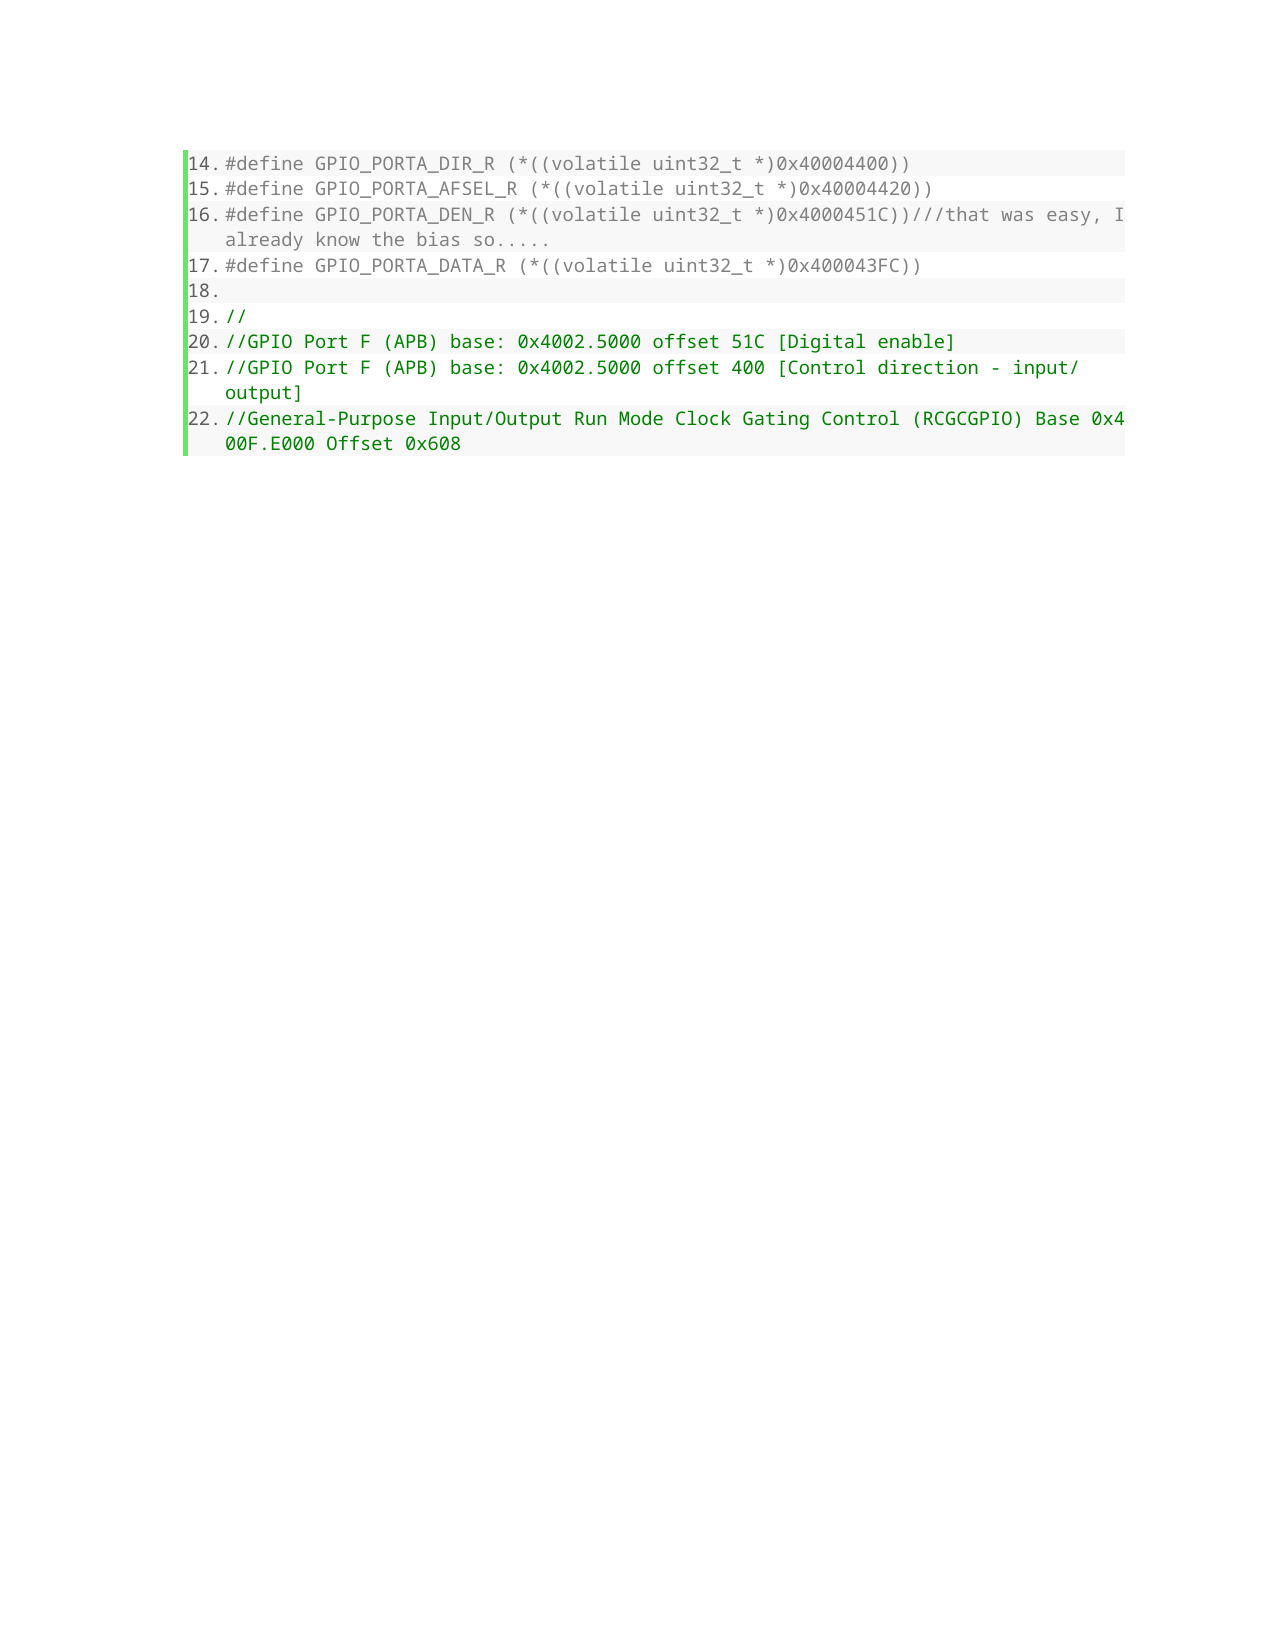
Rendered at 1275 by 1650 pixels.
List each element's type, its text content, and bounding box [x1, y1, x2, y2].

list //GPIO Port F (APB) base: 0x4002.5000 offset 51C [Digital enable] [188, 329, 1125, 354]
list //GPIO Port F (APB) base: 0x4002.5000 offset 400 [Control direction - input/output] [188, 354, 1125, 405]
list #define GPIO_PORTA_DATA_R (*((volatile uint32_t *)0x400043FC)) [188, 252, 1125, 278]
list //General-Purpose Input/Output Run Mode Clock Gating Control (RCGCGPIO) Base 0x400F.E000 Offset 0x608 [188, 405, 1125, 456]
list // [188, 303, 1125, 329]
list #define GPIO_PORTA_DEN_R (*((volatile uint32_t *)0x4000451C))///that was easy, I already know the bias so..... [188, 201, 1125, 252]
list #define GPIO_PORTA_DIR_R (*((volatile uint32_t *)0x40004400)) [188, 150, 1125, 176]
list #define GPIO_PORTA_AFSEL_R (*((volatile uint32_t *)0x40004420)) [188, 176, 1125, 201]
